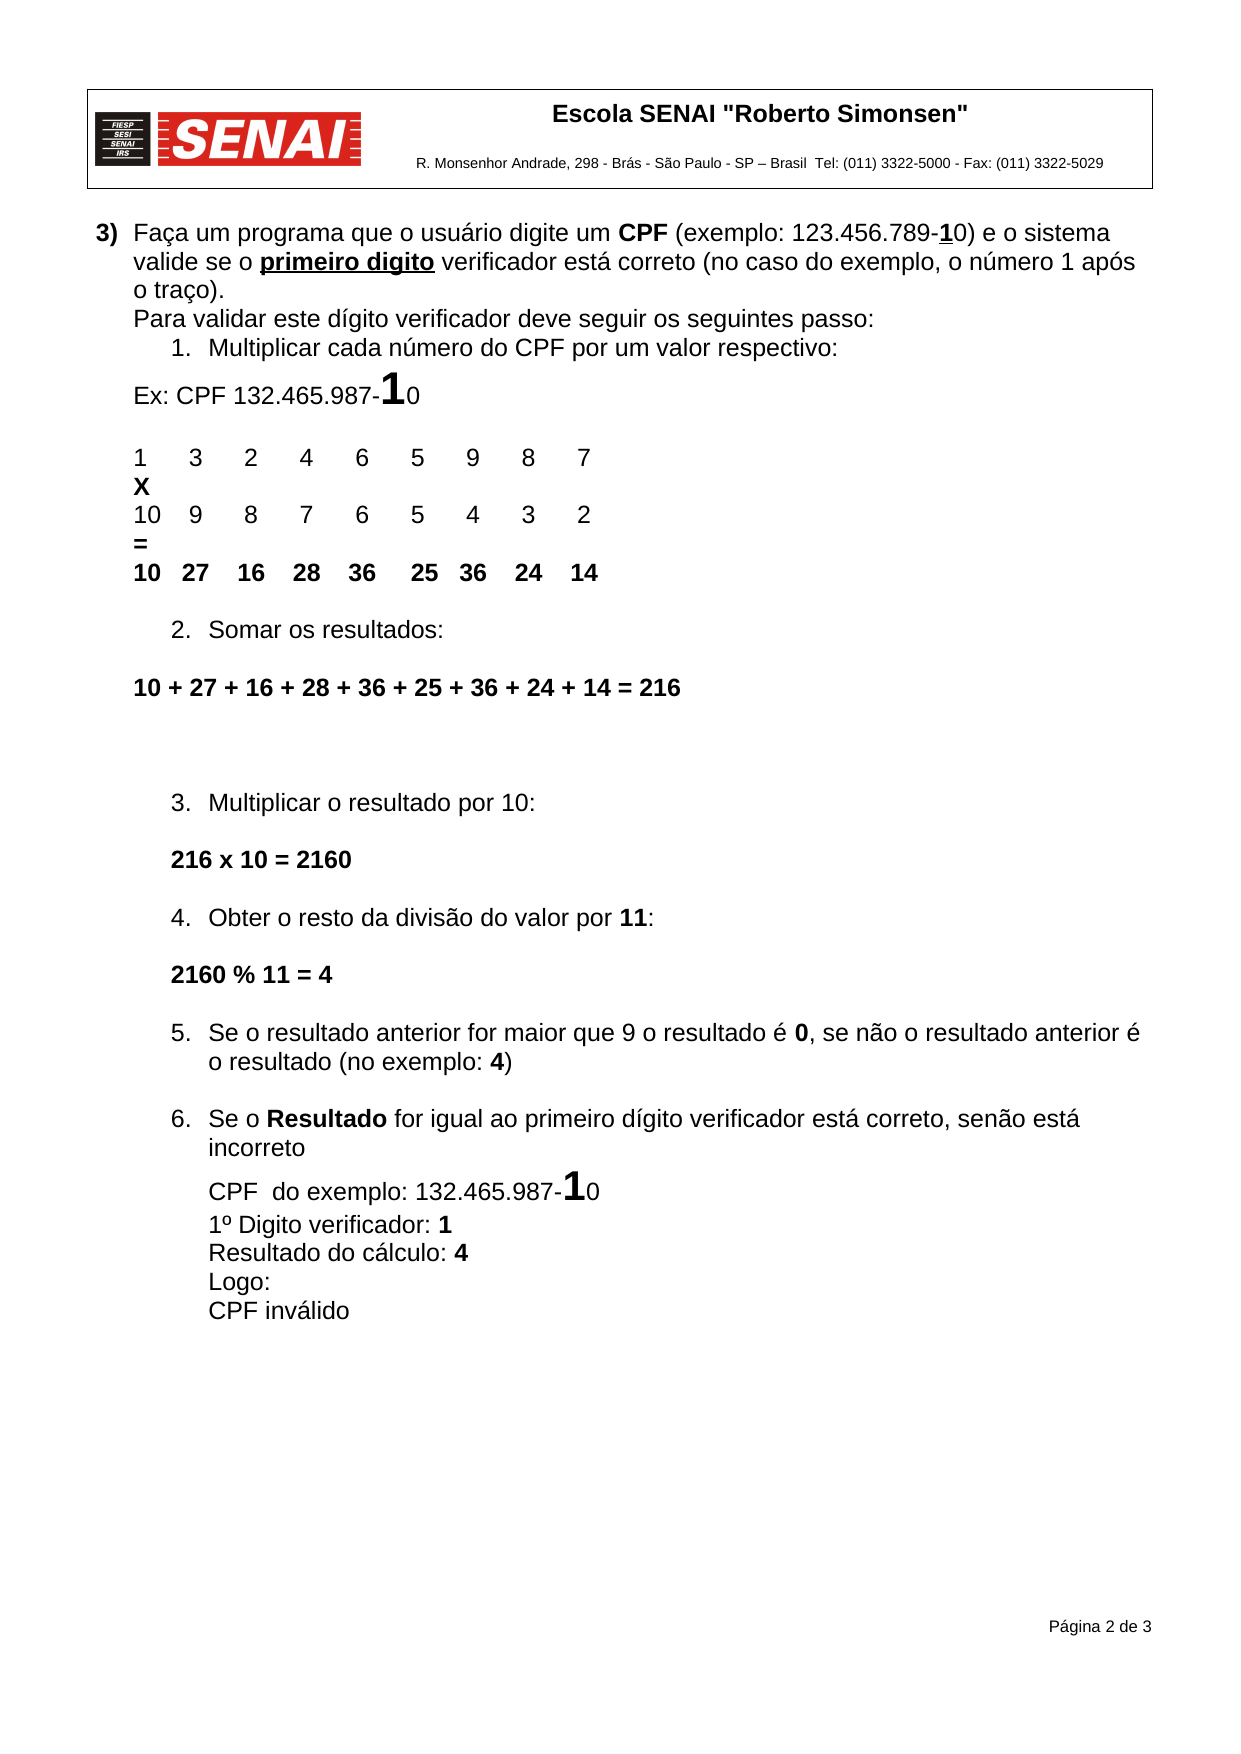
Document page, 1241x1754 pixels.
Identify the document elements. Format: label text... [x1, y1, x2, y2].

list X [133, 472, 1152, 500]
text 216 x 10 = 2160 [171, 845, 1152, 874]
list CPF do exemplo: 132.465.987-10 [208, 1162, 1152, 1209]
list Para validar este dígito verificador deve seguir os seguintes passo: [133, 304, 1152, 333]
list 10 + 27 + 16 + 28 + 36 + 25 + 36 + 24 + 14 = 216 [133, 673, 1152, 702]
list Ex: CPF 132.465.987-10 [133, 361, 1152, 414]
list Multiplicar o resultado por 10: [171, 788, 1152, 817]
list 1º Digito verificador: 1 [208, 1209, 1152, 1238]
list Multiplicar cada número do CPF por um valor respectivo: [171, 333, 1152, 361]
picture [95, 112, 361, 166]
text 2160 % 11 = 4 [171, 960, 1152, 989]
list 10 9 8 7 6 5 4 3 2 [133, 500, 1152, 529]
list Logo: [208, 1267, 1152, 1296]
list Resultado do cálculo: 4 [208, 1238, 1152, 1267]
list 1 3 2 4 6 5 9 8 7 [133, 443, 1152, 472]
list 10 27 16 28 36 25 36 24 14 [133, 558, 1152, 587]
list CPF inválido [208, 1296, 1152, 1324]
list Obter o resto da divisão do valor por 11: [171, 903, 1152, 932]
list Se o resultado anterior for maior que 9 o resultado é 0, se não o resultado anterior é o resultado (no exemplo: 4) [171, 1018, 1152, 1075]
list = [133, 529, 1152, 558]
list Se o Resultado for igual ao primeiro dígito verificador está correto, senão está incorreto [171, 1104, 1152, 1162]
list Somar os resultados: [171, 615, 1152, 644]
list Faça um programa que o usuário digite um CPF (exemplo: 123.456.789-10) e o sistema valide se o primeiro digito verificador está correto (no caso do exemplo, o número 1 após o traço). [96, 218, 1152, 304]
